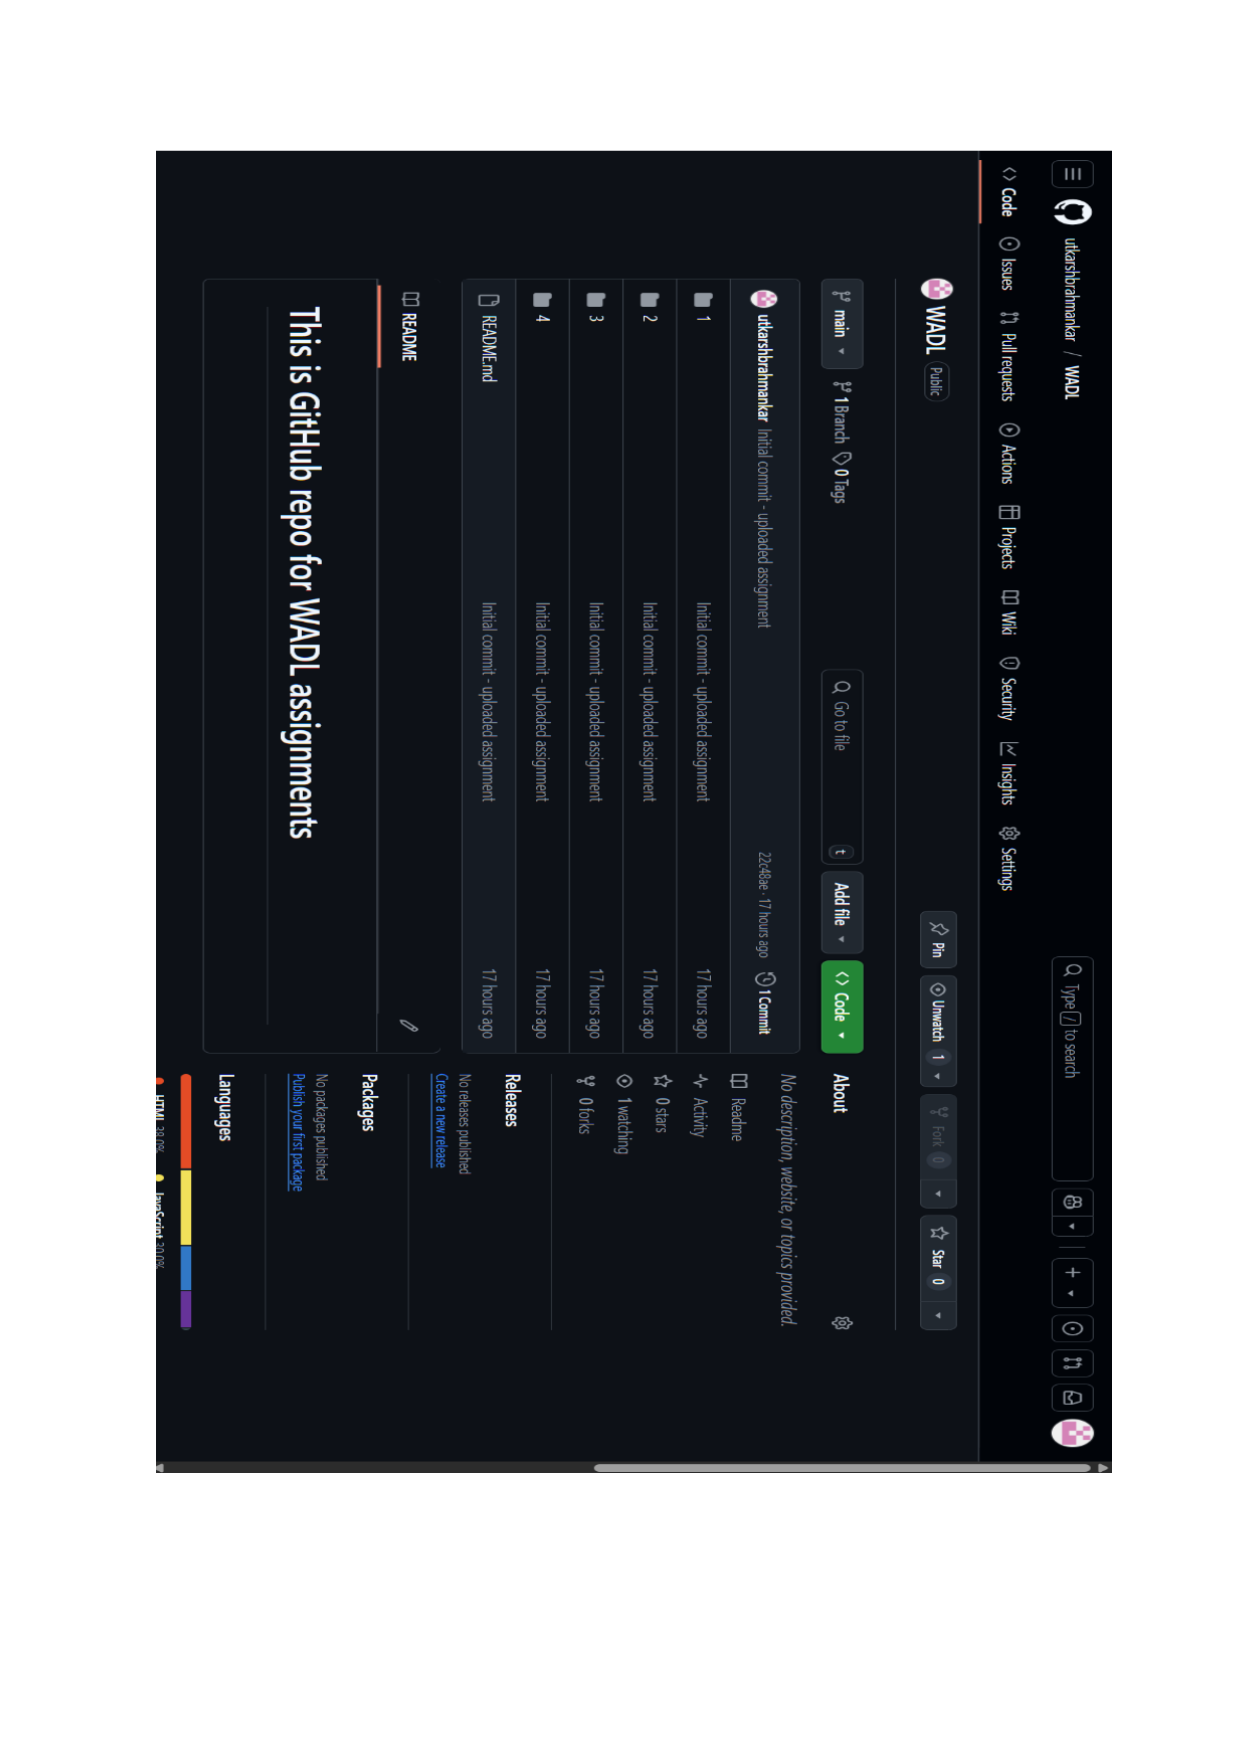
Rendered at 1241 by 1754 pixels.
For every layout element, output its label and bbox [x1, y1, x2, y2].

picture [157, 152, 1112, 1472]
